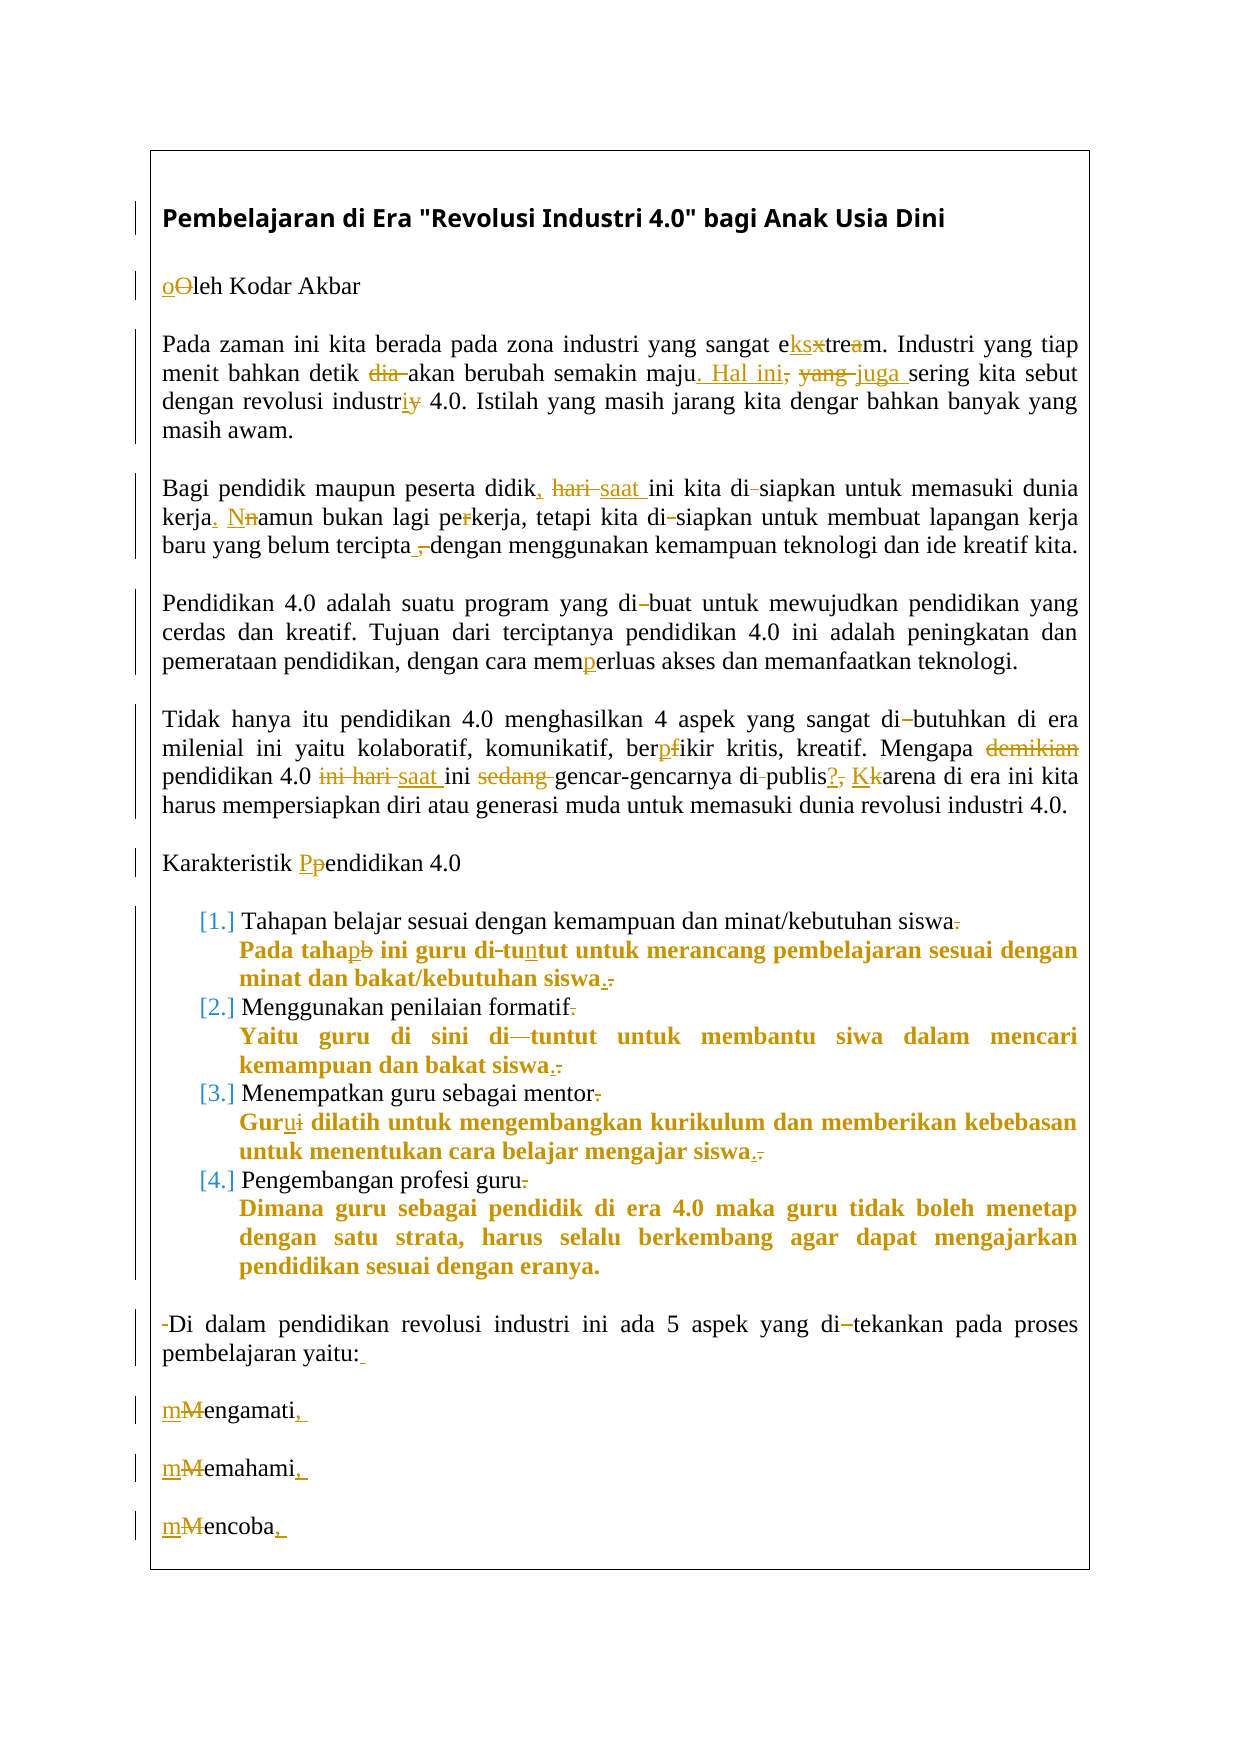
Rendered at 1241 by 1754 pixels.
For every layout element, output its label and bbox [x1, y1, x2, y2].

table_header [151, 151, 1089, 1569]
